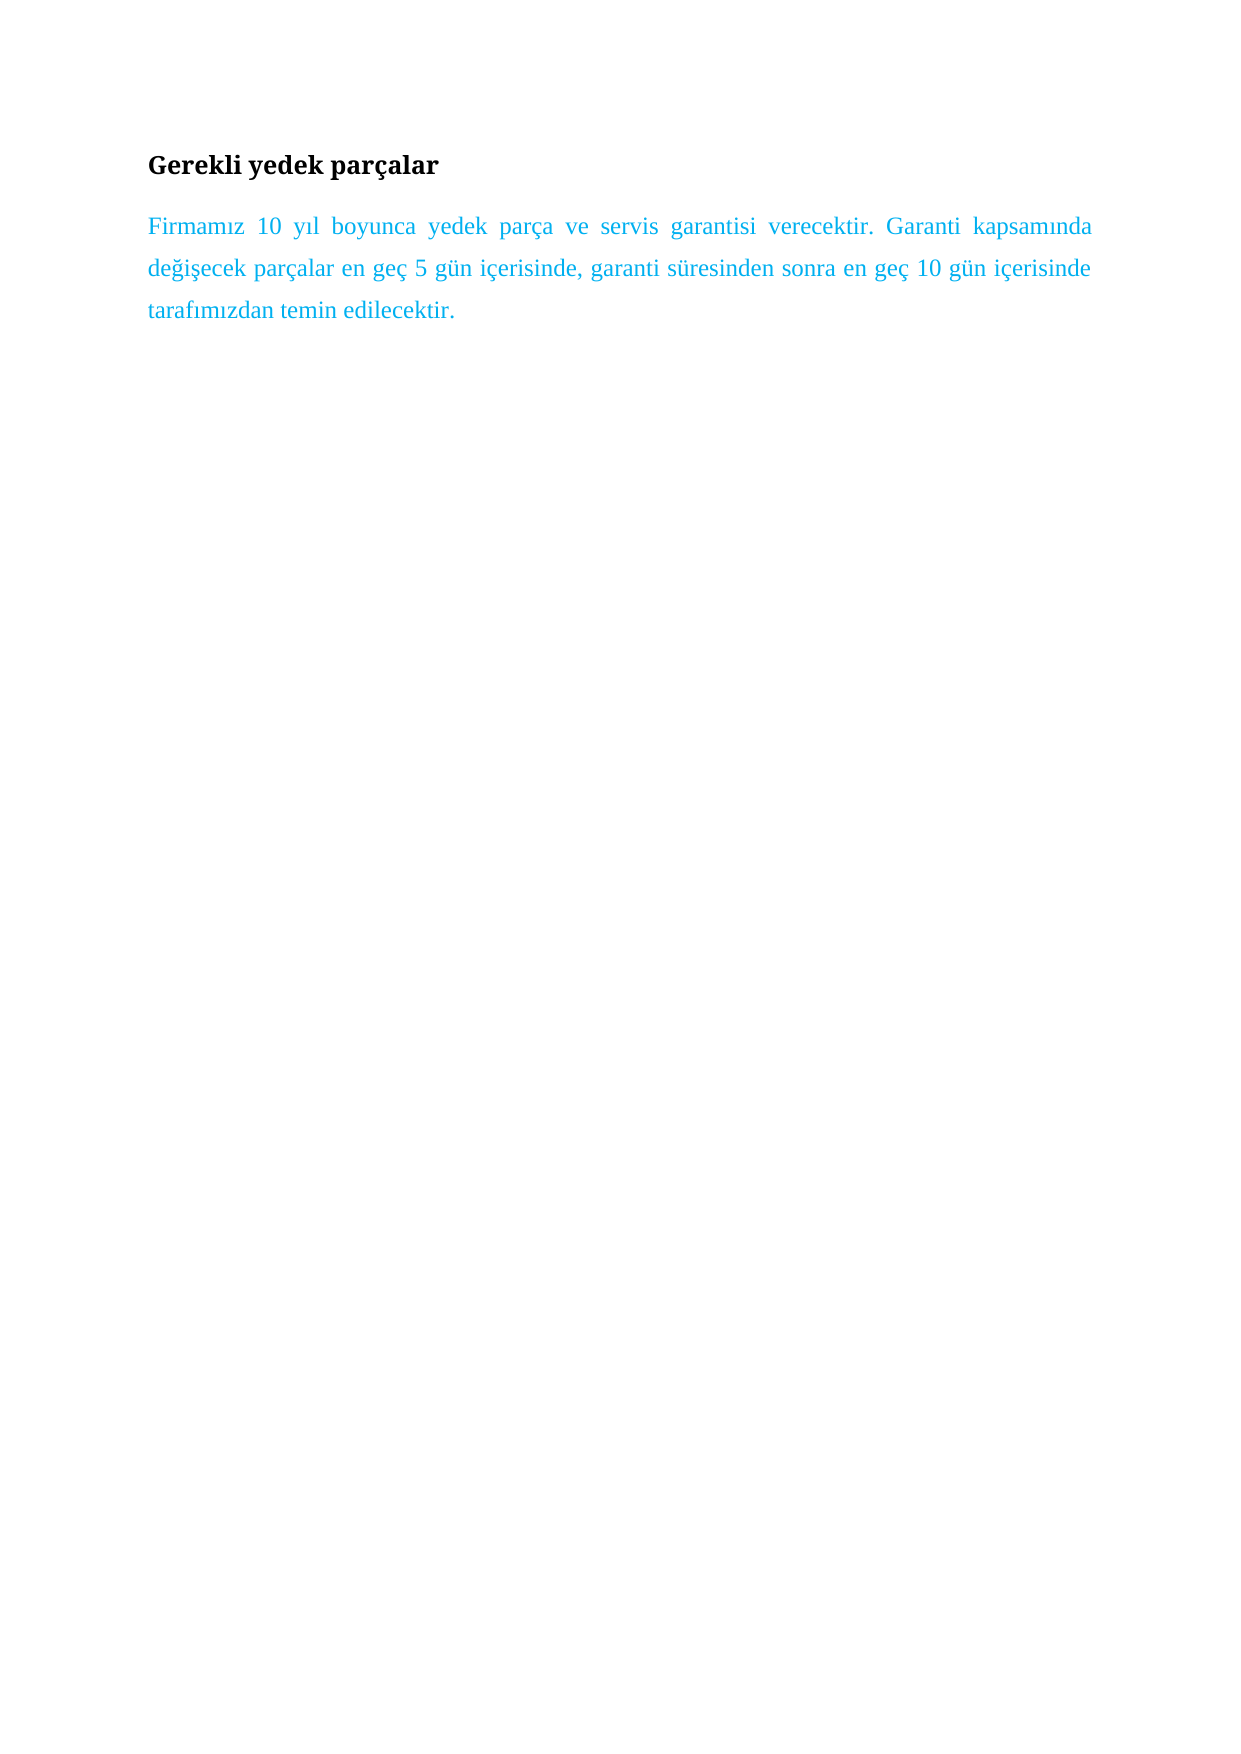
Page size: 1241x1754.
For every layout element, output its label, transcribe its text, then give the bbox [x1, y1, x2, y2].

text Firmamız 10 yıl boyunca yedek parça ve servis garantisi verecektir. Garanti kapsamında değişecek parçalar en geç 5 gün içerisinde, garanti süresinden sonra en geç 10 gün içerisinde tarafımızdan temin edilecektir. [148, 211, 1093, 323]
text Gerekli yedek parçalar [148, 148, 1093, 182]
